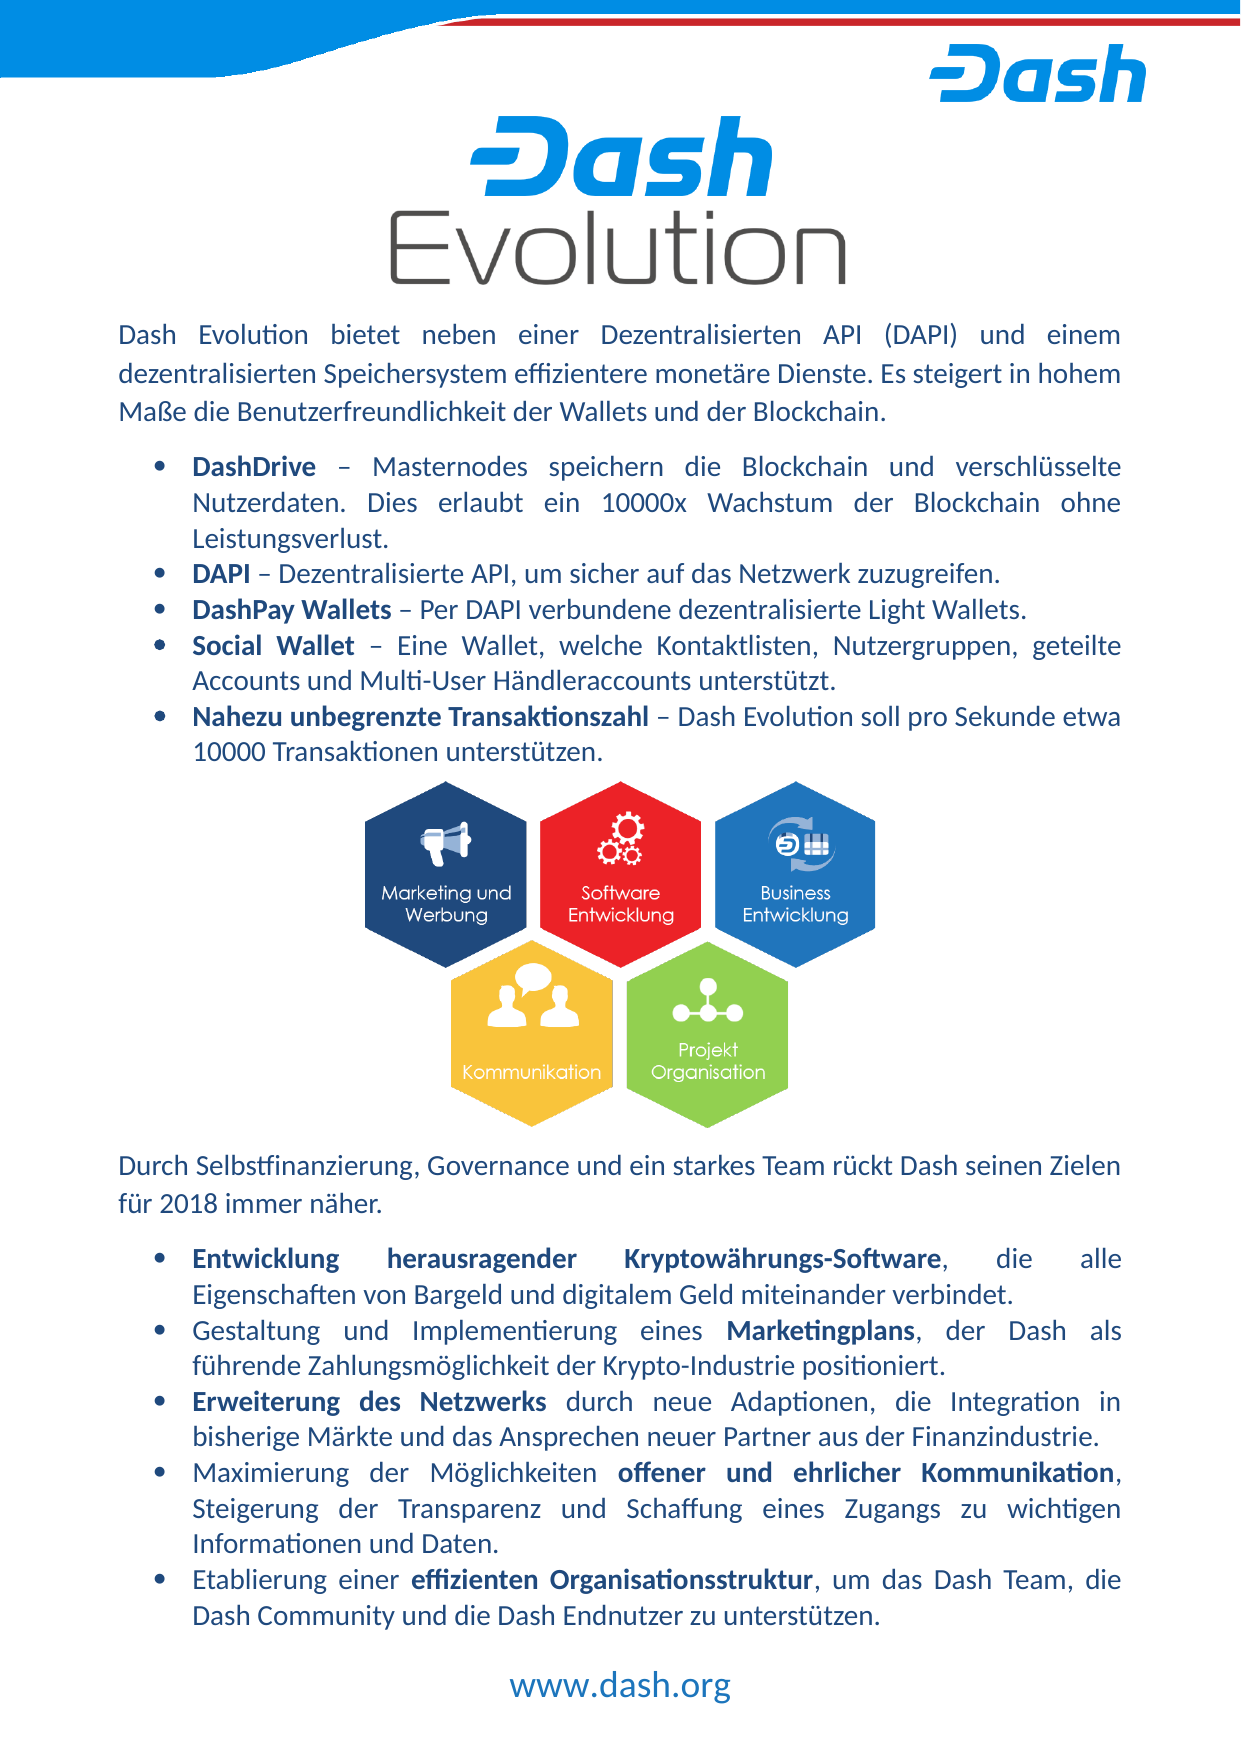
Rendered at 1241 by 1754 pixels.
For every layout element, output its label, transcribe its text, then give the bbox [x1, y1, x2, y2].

picture [328, 111, 912, 302]
list DAPI – Dezentralisierte API, um sicher auf das Netzwerk zuzugreifen. [154, 555, 1122, 591]
list Nahezu unbegrenzte Transaktionszahl – Dash Evolution soll pro Sekunde etwa 10000 Transaktionen unterstützen. [155, 698, 1122, 769]
picture [365, 781, 876, 1128]
text Durch Selbstfinanzierung, Governance und ein starkes Team rückt Dash seinen Zielen für 2018 immer näher. [118, 1147, 1122, 1221]
list Social Wallet – Eine Wallet, welche Kontaktlisten, Nutzergruppen, geteilte Accounts und Multi-User Händleraccounts unterstützt. [154, 627, 1122, 698]
list Entwicklung herausragender Kryptowährungs-Software, die alle Eigenschaften von Bargeld und digitalem Geld miteinander verbindet. [154, 1240, 1122, 1312]
list DashPay Wallets – Per DAPI verbundene dezentralisierte Light Wallets. [154, 591, 1122, 627]
list Gestaltung und Implementierung eines Marketingplans, der Dash als führende Zahlungsmöglichkeit der Krypto-Industrie positioniert. [154, 1312, 1122, 1383]
list Erweiterung des Netzwerks durch neue Adaptionen, die Integration in bisherige Märkte und das Ansprechen neuer Partner aus der Finanzindustrie. [154, 1383, 1122, 1454]
list Etablierung einer effizienten Organisationsstruktur, um das Dash Team, die Dash Community und die Dash Endnutzer zu unterstützen. [154, 1561, 1122, 1632]
list Maximierung der Möglichkeiten offener und ehrlicher Kommunikation, Steigerung der Transparenz und Schaffung eines Zugangs zu wichtigen Informationen und Daten. [154, 1454, 1122, 1561]
picture [0, 0, 1241, 110]
list DashDrive – Masternodes speichern die Blockchain und verschlüsselte Nutzerdaten. Dies erlaubt ein 10000x Wachstum der Blockchain ohne Leistungsverlust. [154, 448, 1122, 555]
text Dash Evolution bietet neben einer Dezentralisierten API (DAPI) und einem dezentralisierten Speichersystem effizientere monetäre Dienste. Es steigert in hohem Maße die Benutzerfreundlichkeit der Wallets und der Blockchain. [118, 316, 1122, 429]
